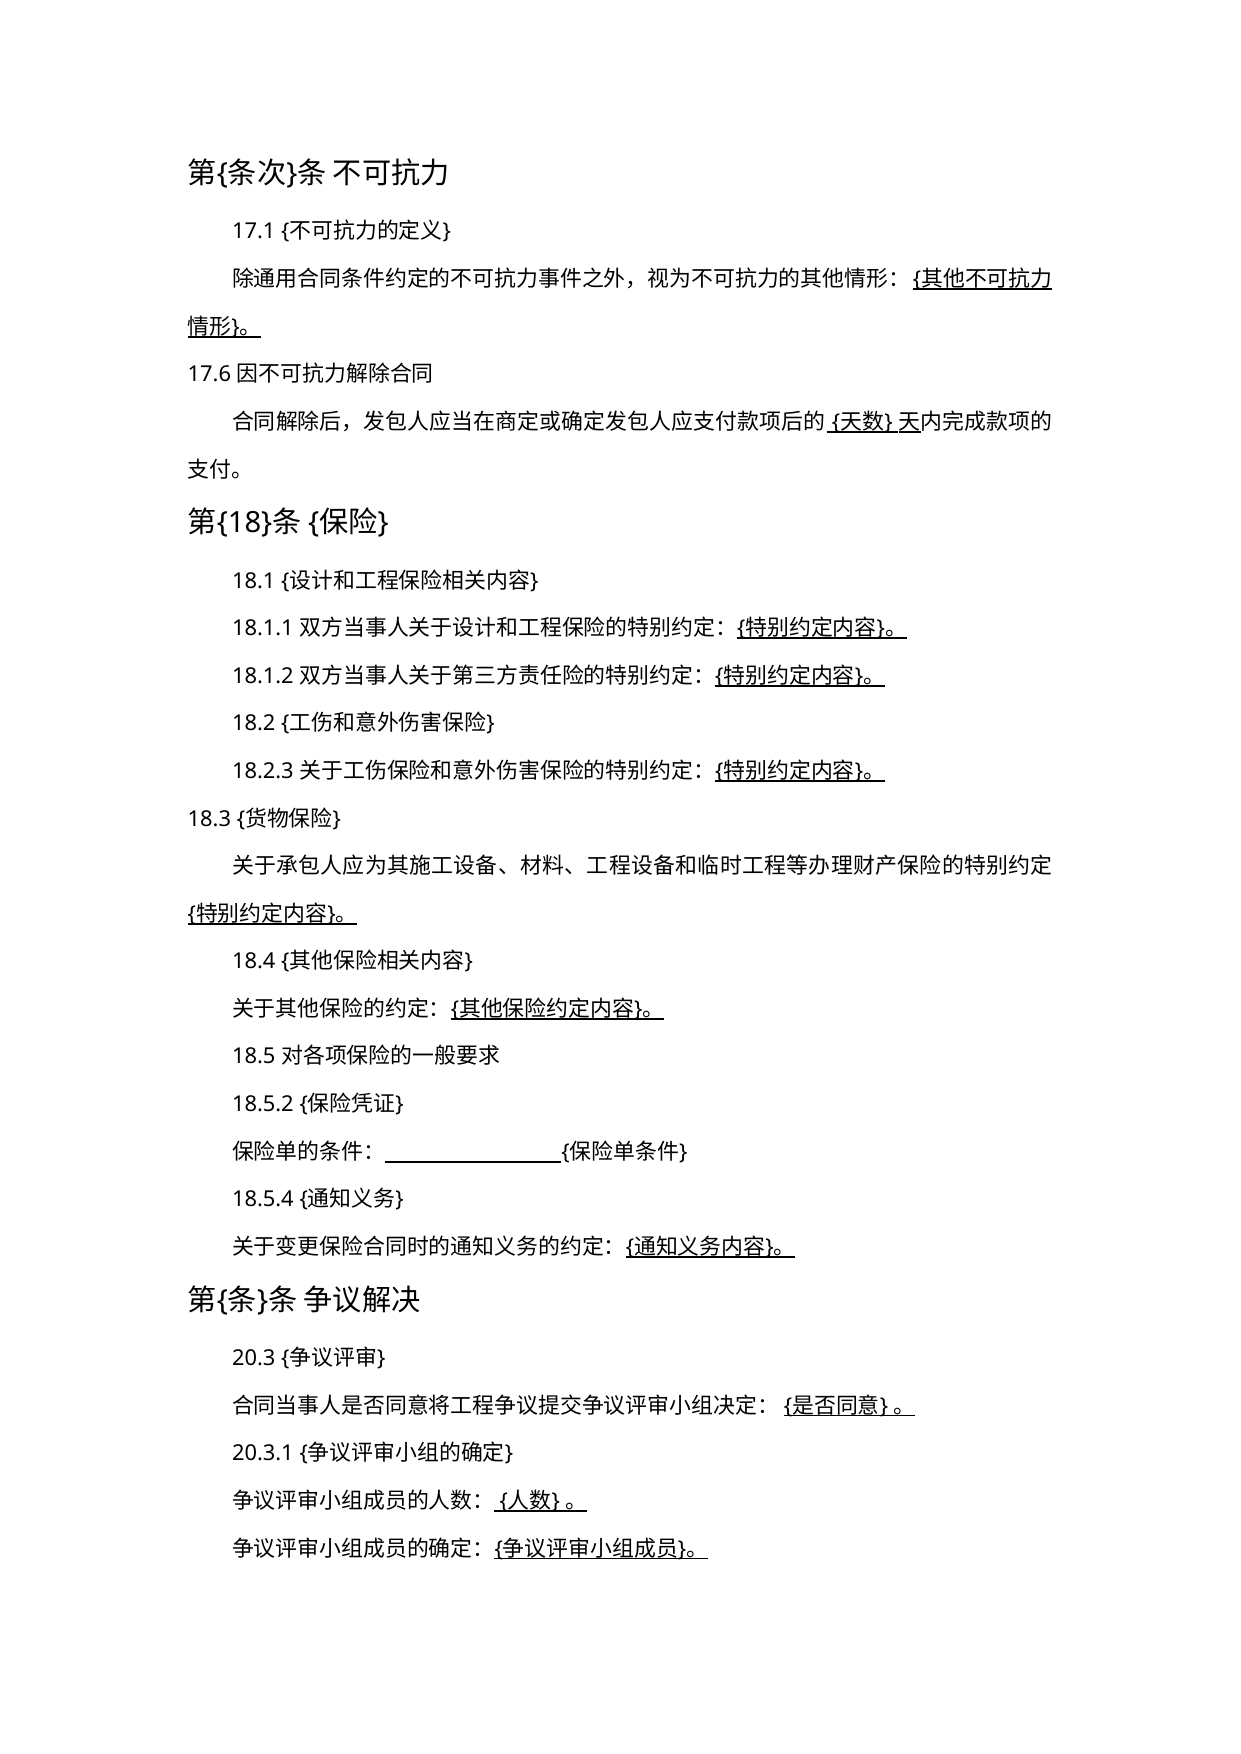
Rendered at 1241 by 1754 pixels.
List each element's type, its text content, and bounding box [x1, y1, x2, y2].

text 17.1 {不可抗力的定义} [187, 213, 1053, 245]
text 18.1.1 双方当事人关于设计和工程保险的特别约定：{特别约定内容}。 [187, 610, 1053, 642]
text 18.5.2 {保险凭证} [187, 1086, 1053, 1118]
text 关于承包人应为其施工设备、材料、工程设备和临时工程等办理财产保险的特别约定：{特别约定内容}。 [187, 848, 1053, 927]
text 20.3 {争议评审} [187, 1340, 1053, 1372]
text 争议评审小组成员的人数： {人数} 。 [187, 1483, 1053, 1515]
text 合同解除后，发包人应当在商定或确定发包人应支付款项后的 {天数} 天内完成款项的支付。 [187, 404, 1053, 483]
text 保险单的条件： {保险单条件} [187, 1134, 1053, 1166]
text 合同当事人是否同意将工程争议提交争议评审小组决定： {是否同意} 。 [187, 1388, 1053, 1419]
text 18.2.3 关于工伤保险和意外伤害保险的特别约定：{特别约定内容}。 [187, 753, 1053, 785]
text 第{条次}条 不可抗力 [187, 150, 1053, 192]
text 20.3.1 {争议评审小组的确定} [187, 1435, 1053, 1467]
text 争议评审小组成员的确定：{争议评审小组成员}。 [187, 1531, 1053, 1562]
text 18.3 {货物保险} [187, 801, 1053, 832]
text 关于其他保险的约定：{其他保险约定内容}。 [187, 991, 1053, 1023]
text 18.4 {其他保险相关内容} [187, 943, 1053, 975]
text 17.6 因不可抗力解除合同 [187, 356, 1053, 388]
text 第{条}条 争议解决 [187, 1277, 1053, 1319]
text 18.1 {设计和工程保险相关内容} [187, 563, 1053, 594]
text 18.1.2 双方当事人关于第三方责任险的特别约定：{特别约定内容}。 [187, 658, 1053, 689]
text 关于变更保险合同时的通知义务的约定：{通知义务内容}。 [187, 1229, 1053, 1261]
text 18.5 对各项保险的一般要求 [187, 1038, 1053, 1070]
text 18.2 {工伤和意外伤害保险} [187, 705, 1053, 737]
text 除通用合同条件约定的不可抗力事件之外，视为不可抗力的其他情形：{其他不可抗力情形}。 [187, 261, 1053, 341]
text 第{18}条 {保险} [187, 499, 1053, 541]
text 18.5.4 {通知义务} [187, 1181, 1053, 1213]
